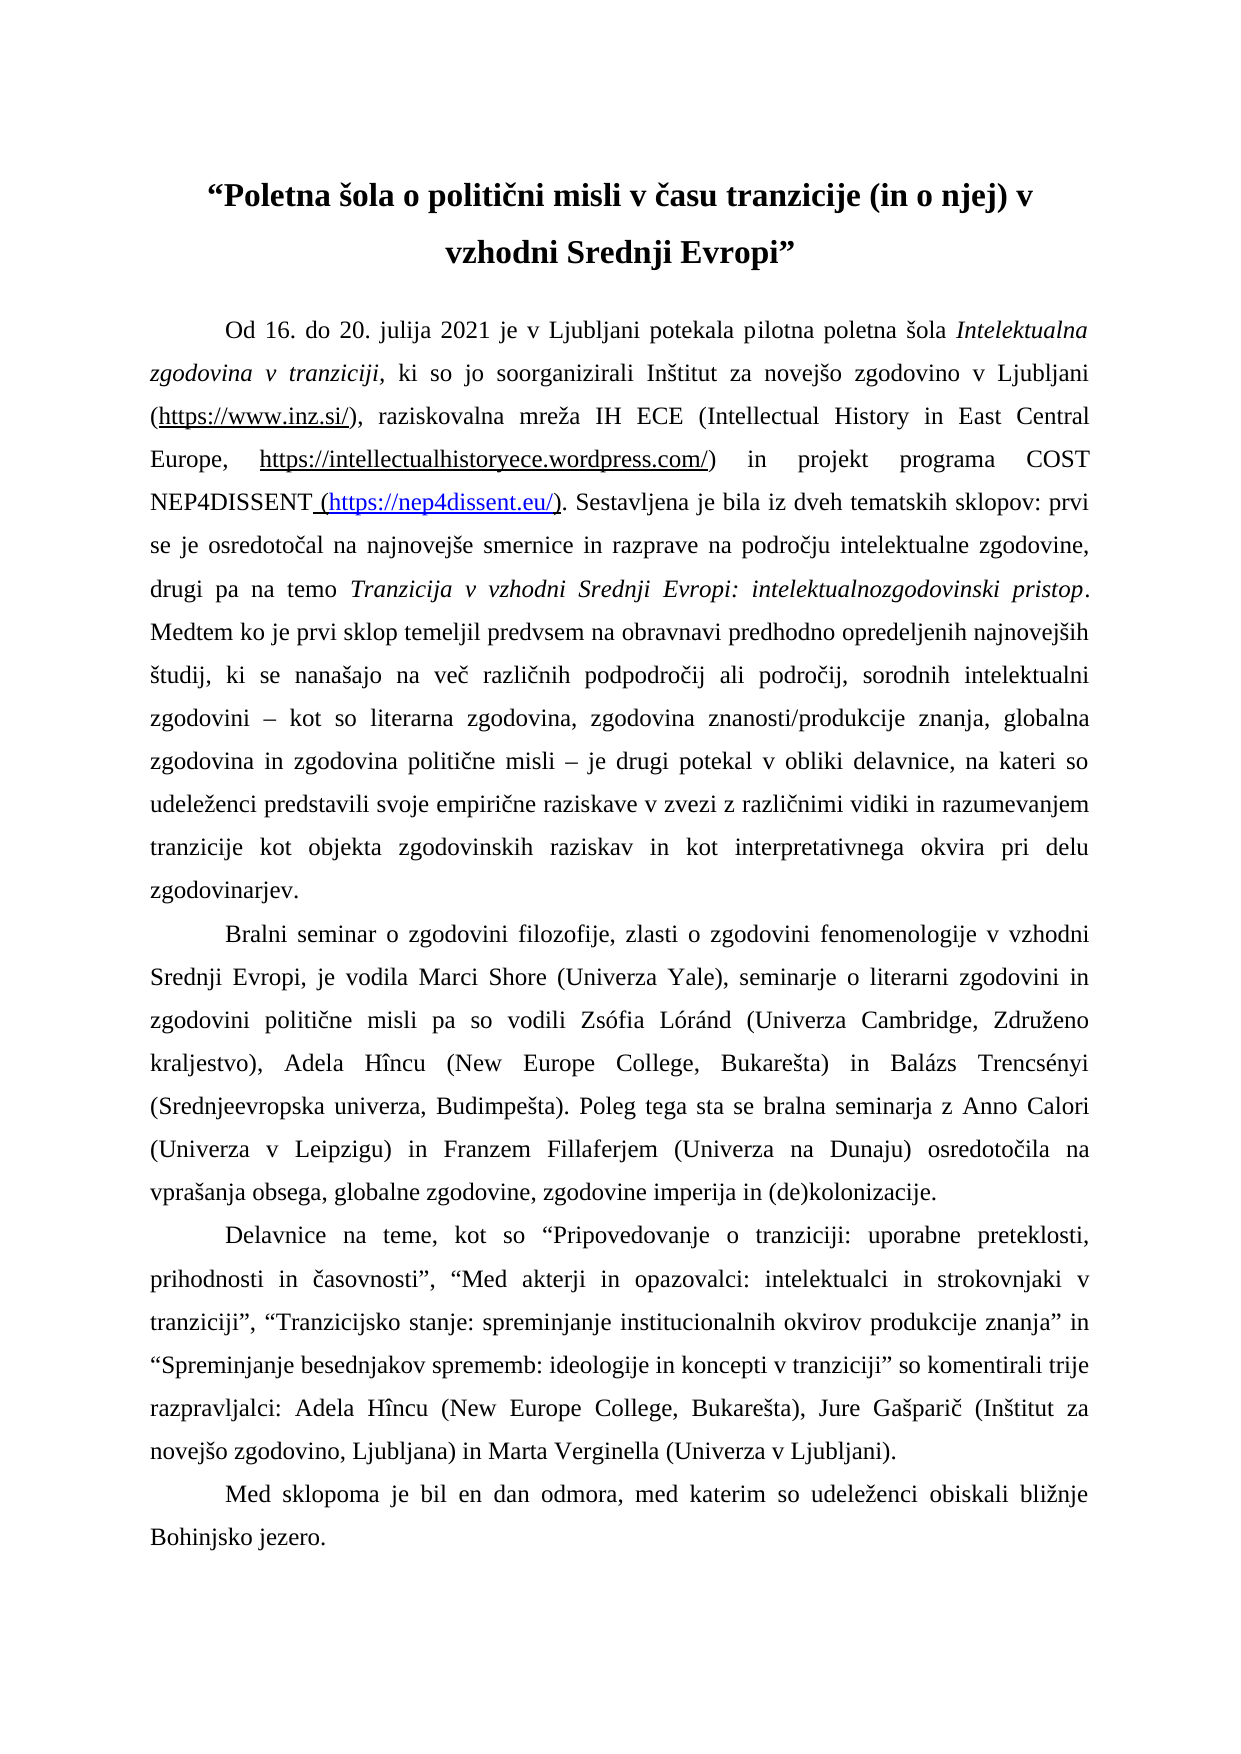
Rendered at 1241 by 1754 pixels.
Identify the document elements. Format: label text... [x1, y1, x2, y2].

text Od 16. do 20. julija 2021 je v Ljubljani potekala pilotna poletna šola Intelektualna zgodovina v tranziciji, ki so jo soorganizirali Inštitut za novejšo zgodovino v Ljubljani (https://www.inz.si/), raziskovalna mreža IH ECE (Intellectual History in East Central Europe, https://intellectualhistoryece.wordpress.com/) in projekt programa COST NEP4DISSENT (https://nep4dissent.eu/). Sestavljena je bila iz dveh tematskih sklopov: prvi se je osredotočal na najnovejše smernice in razprave na področju intelektualne zgodovine, drugi pa na temo Tranzicija v vzhodni Srednji Evropi: intelektualnozgodovinski pristop. Medtem ko je prvi sklop temeljil predvsem na obravnavi predhodno opredeljenih najnovejših študij, ki se nanašajo na več različnih podpodročij ali področij, sorodnih intelektualni zgodovini – kot so literarna zgodovina, zgodovina znanosti/produkcije znanja, globalna zgodovina in zgodovina politične misli – je drugi potekal v obliki delavnice, na kateri so udeleženci predstavili svoje empirične raziskave v zvezi z različnimi vidiki in razumevanjem tranzicije kot objekta zgodovinskih raziskav in kot interpretativnega okvira pri delu zgodovinarjev. [150, 315, 1090, 904]
text Bralni seminar o zgodovini filozofije, zlasti o zgodovini fenomenologije v vzhodni Srednji Evropi, je vodila Marci Shore (Univerza Yale), seminarje o literarni zgodovini in zgodovini politične misli pa so vodili Zsófia Lóránd (Univerza Cambridge, Združeno kraljestvo), Adela Hîncu (New Europe College, Bukarešta) in Balázs Trencsényi (Srednjeevropska univerza, Budimpešta). Poleg tega sta se bralna seminarja z Anno Calori (Univerza v Leipzigu) in Franzem Fillaferjem (Univerza na Dunaju) osredotočila na vprašanja obsega, globalne zgodovine, zgodovine imperija in (de)kolonizacije. [150, 919, 1090, 1206]
text Delavnice na teme, kot so “Pripovedovanje o tranziciji: uporabne preteklosti, prihodnosti in časovnosti”, “Med akterji in opazovalci: intelektualci in strokovnjaki v tranziciji”, “Tranzicijsko stanje: spreminjanje institucionalnih okvirov produkcije znanja” in “Spreminjanje besednjakov sprememb: ideologije in koncepti v tranziciji” so komentirali trije razpravljalci: Adela Hîncu (New Europe College, Bukarešta), Jure Gašparič (Inštitut za novejšo zgodovino, Ljubljana) in Marta Verginella (Univerza v Ljubljani). [150, 1221, 1090, 1465]
text “Poletna šola o politični misli v času tranzicije (in o njej) v vzhodni Srednji Evropi” [150, 175, 1090, 271]
text Med sklopoma je bil en dan odmora, med katerim so udeleženci obiskali bližnje Bohinjsko jezero. [150, 1479, 1090, 1551]
